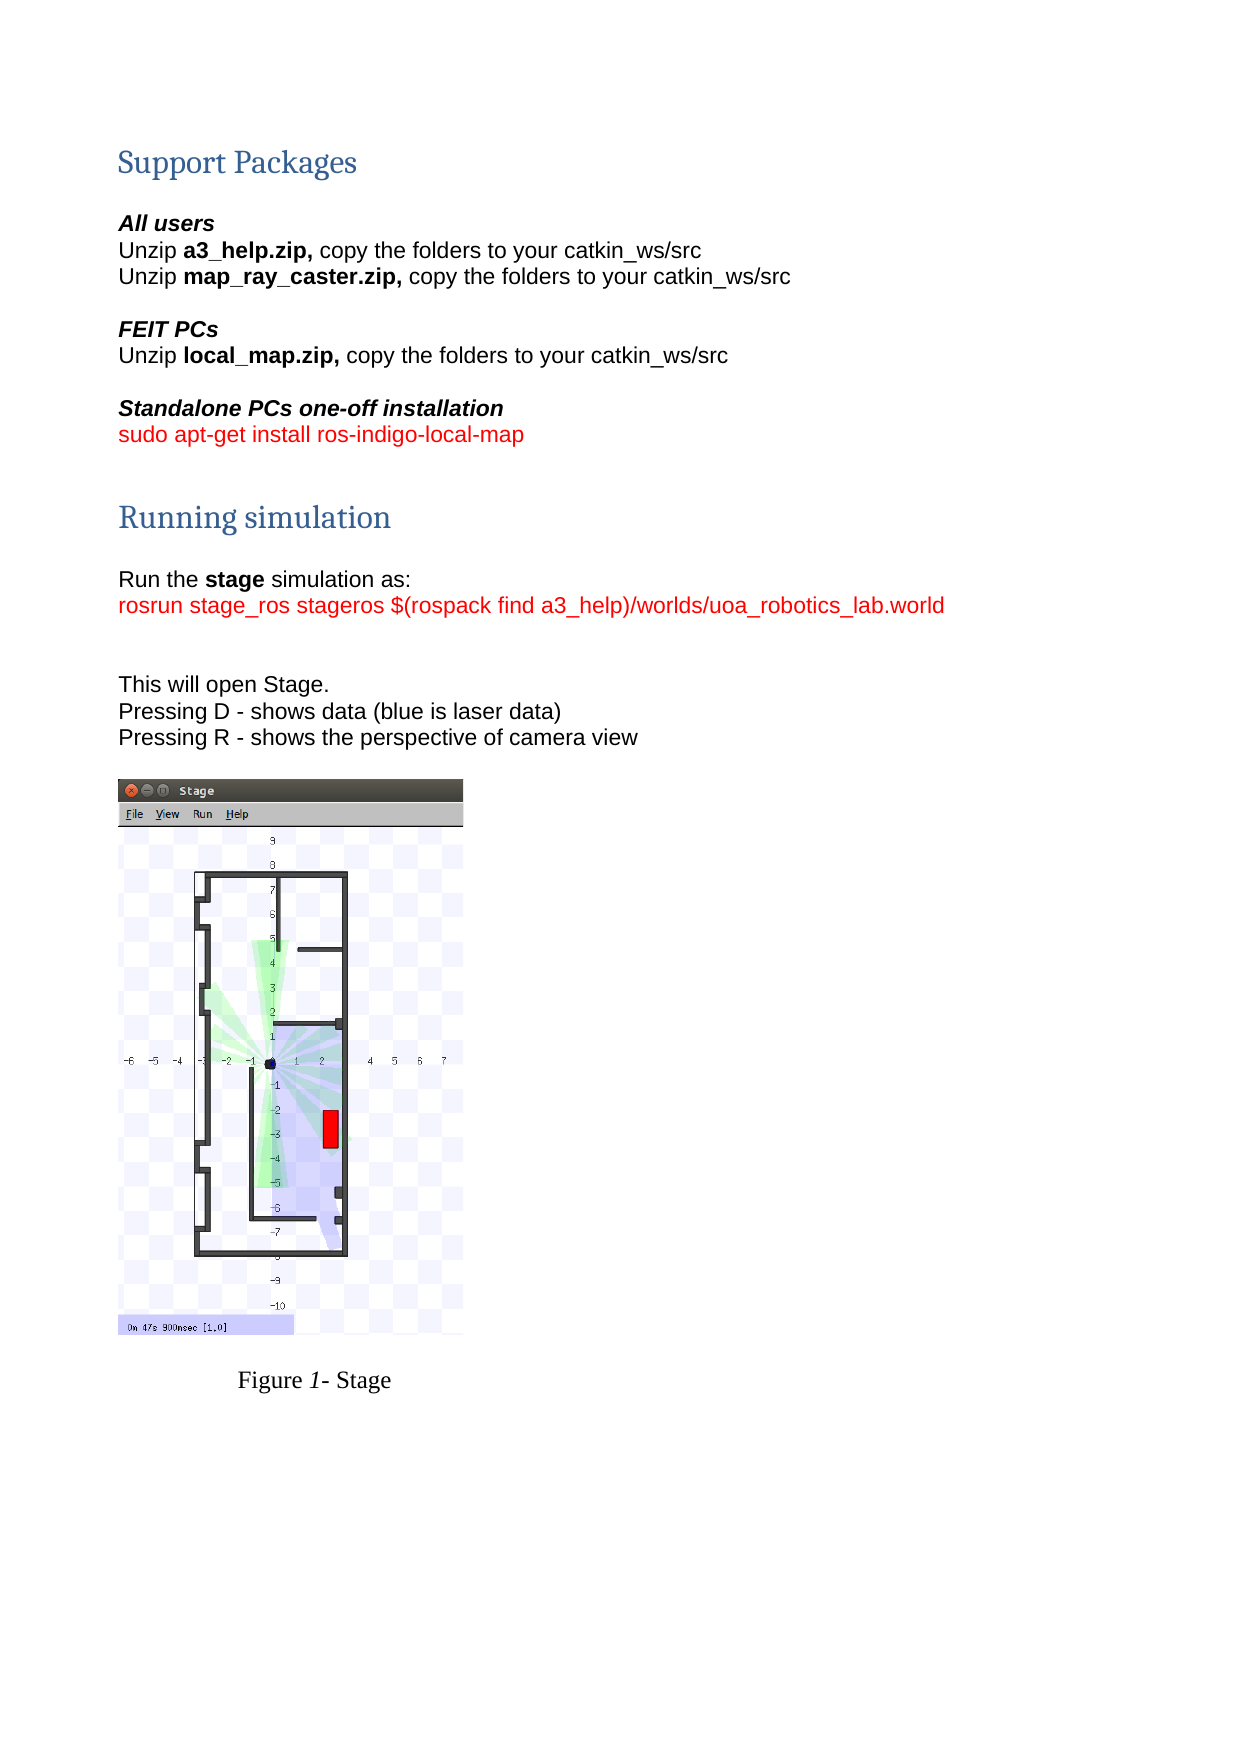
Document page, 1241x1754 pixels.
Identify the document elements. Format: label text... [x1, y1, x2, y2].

text This will open Stage. [118, 671, 1122, 698]
text Unzip map_ray_caster.zip, copy the folders to your catkin_ws/src [118, 263, 1122, 289]
text All users [118, 210, 1122, 237]
text Pressing R - shows the perspective of camera view [118, 724, 1122, 750]
text Pressing D - shows data (blue is laser data) [118, 698, 1122, 724]
text Unzip local_map.zip, copy the folders to your catkin_ws/src [118, 342, 1122, 368]
subtitle Running simulation [118, 499, 1122, 537]
text rosrun stage_ros stageros $(rospack find a3_help)/worlds/uoa_robotics_lab.world [118, 592, 1122, 618]
text Standalone PCs one-off installation [118, 395, 1122, 421]
picture [118, 779, 464, 1335]
text sudo apt-get install ros-indigo-local-map [118, 421, 1122, 447]
subtitle Support Packages [118, 143, 1122, 181]
text FEIT PCs [118, 316, 1122, 342]
text Run the stage simulation as: [118, 566, 1122, 592]
text Unzip a3_help.zip, copy the folders to your catkin_ws/src [118, 237, 1122, 263]
